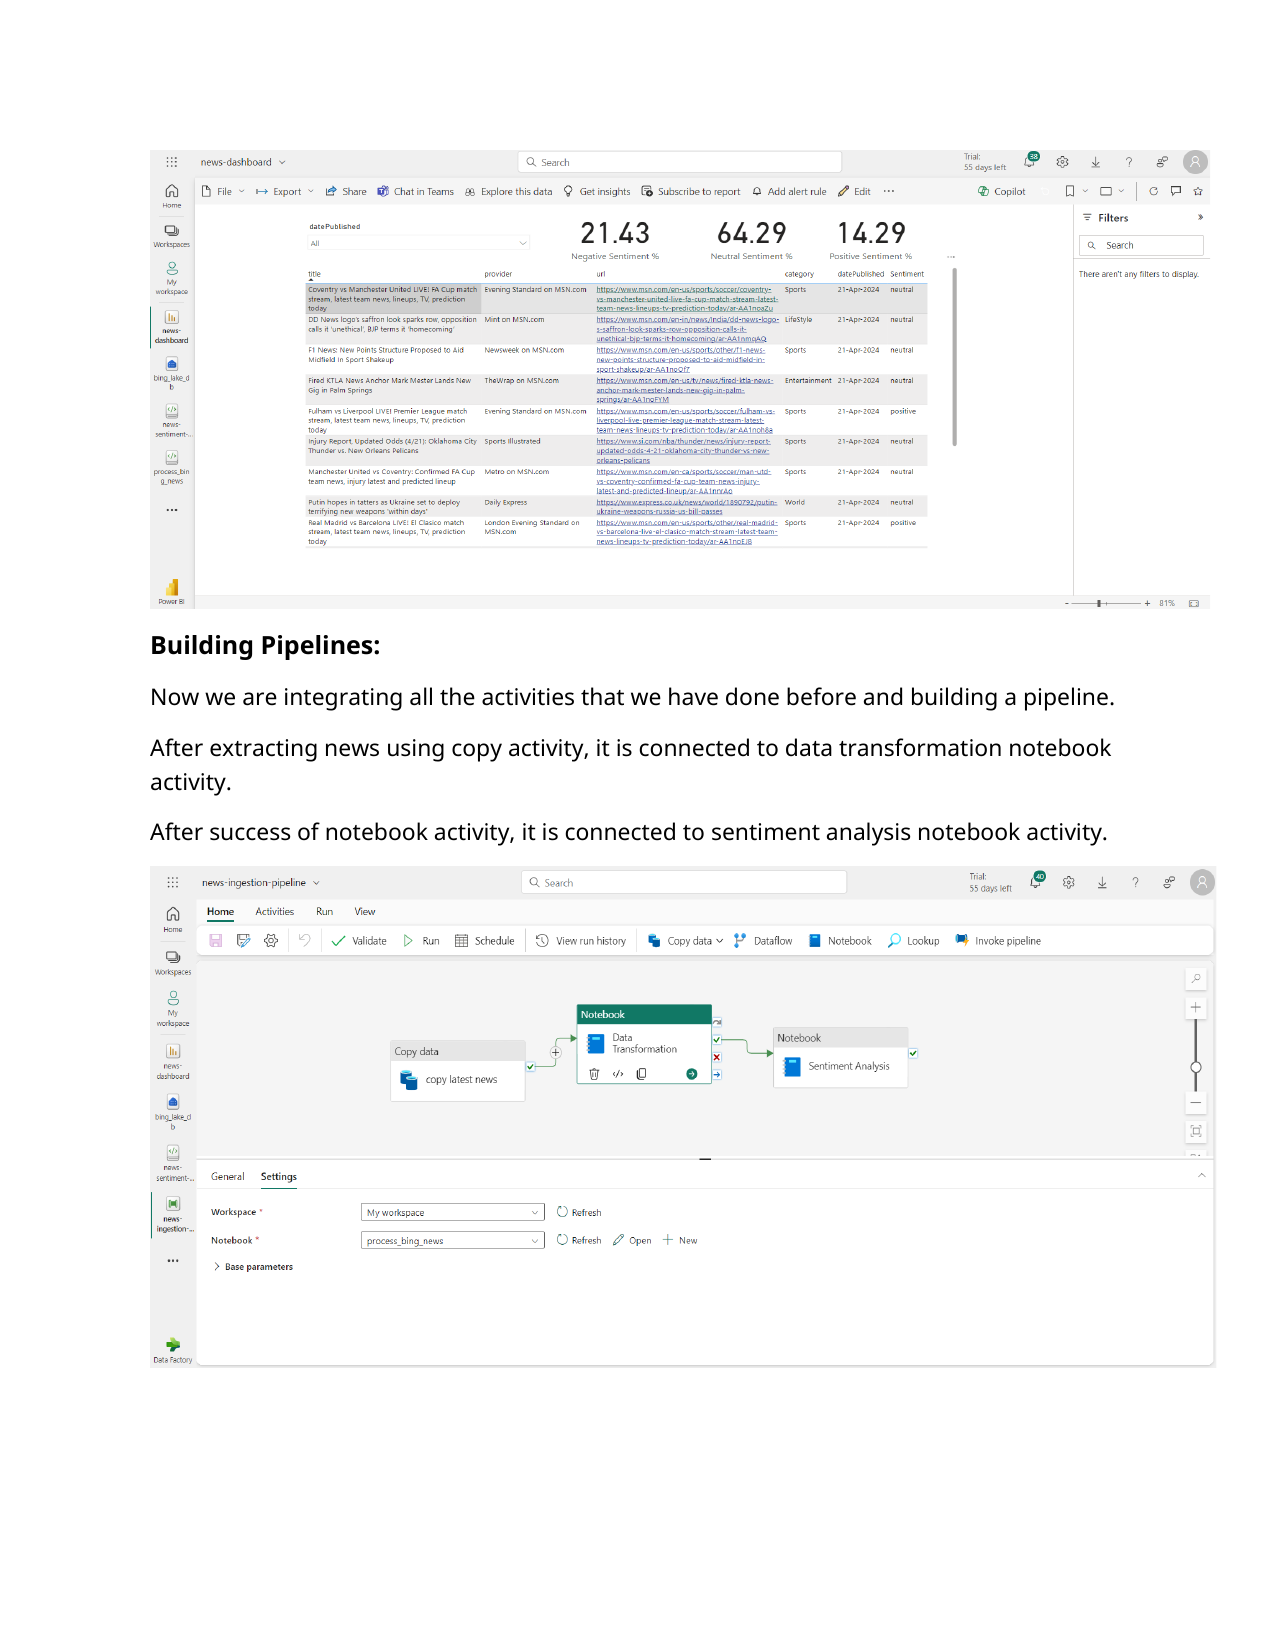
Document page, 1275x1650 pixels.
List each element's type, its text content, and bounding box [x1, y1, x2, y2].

text Now we are integrating all the activities that we have done before and building a pipeline. [150, 681, 1125, 713]
picture [150, 866, 1217, 1368]
text After success of notebook activity, it is connected to sentiment analysis notebook activity. [150, 816, 1125, 847]
picture [150, 150, 1210, 609]
text Building Pipelines: [150, 628, 1125, 662]
text After extracting news using copy activity, it is connected to data transformation notebook activity. [150, 732, 1125, 797]
